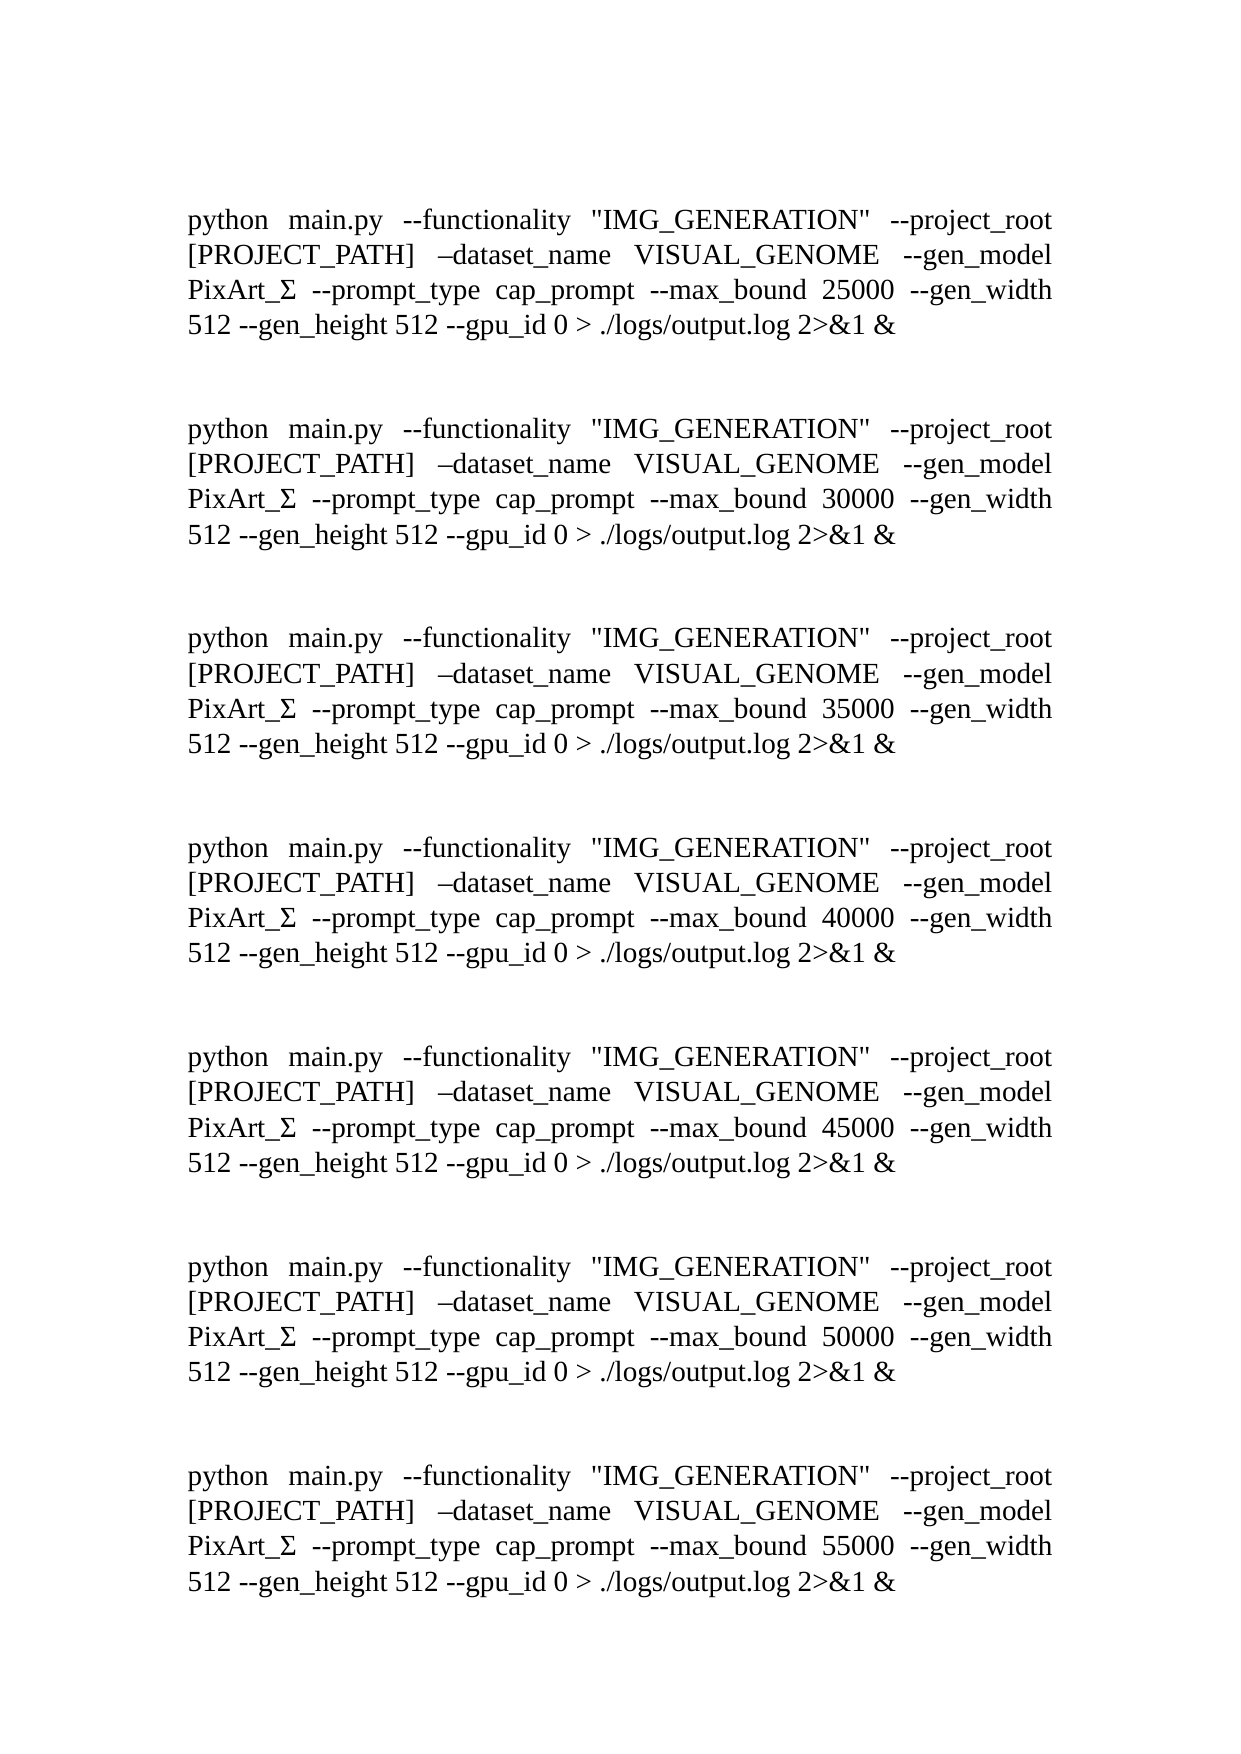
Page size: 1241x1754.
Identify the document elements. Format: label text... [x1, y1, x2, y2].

text python main.py --functionality "IMG_GENERATION" --project_root [PROJECT_PATH] –dataset_name VISUAL_GENOME --gen_model PixArt_Σ --prompt_type cap_prompt --max_bound 50000 --gen_width 512 --gen_height 512 --gpu_id 0 > ./logs/output.log 2>&1 & [187, 1249, 1053, 1388]
text python main.py --functionality "IMG_GENERATION" --project_root [PROJECT_PATH] –dataset_name VISUAL_GENOME --gen_model PixArt_Σ --prompt_type cap_prompt --max_bound 55000 --gen_width 512 --gen_height 512 --gpu_id 0 > ./logs/output.log 2>&1 & [187, 1458, 1053, 1597]
text python main.py --functionality "IMG_GENERATION" --project_root [PROJECT_PATH] –dataset_name VISUAL_GENOME --gen_model PixArt_Σ --prompt_type cap_prompt --max_bound 40000 --gen_width 512 --gen_height 512 --gpu_id 0 > ./logs/output.log 2>&1 & [187, 830, 1053, 969]
text python main.py --functionality "IMG_GENERATION" --project_root [PROJECT_PATH] –dataset_name VISUAL_GENOME --gen_model PixArt_Σ --prompt_type cap_prompt --max_bound 25000 --gen_width 512 --gen_height 512 --gpu_id 0 > ./logs/output.log 2>&1 & [187, 202, 1053, 341]
text python main.py --functionality "IMG_GENERATION" --project_root [PROJECT_PATH] –dataset_name VISUAL_GENOME --gen_model PixArt_Σ --prompt_type cap_prompt --max_bound 45000 --gen_width 512 --gen_height 512 --gpu_id 0 > ./logs/output.log 2>&1 & [187, 1039, 1053, 1178]
text python main.py --functionality "IMG_GENERATION" --project_root [PROJECT_PATH] –dataset_name VISUAL_GENOME --gen_model PixArt_Σ --prompt_type cap_prompt --max_bound 30000 --gen_width 512 --gen_height 512 --gpu_id 0 > ./logs/output.log 2>&1 & [187, 411, 1053, 550]
text python main.py --functionality "IMG_GENERATION" --project_root [PROJECT_PATH] –dataset_name VISUAL_GENOME --gen_model PixArt_Σ --prompt_type cap_prompt --max_bound 35000 --gen_width 512 --gen_height 512 --gpu_id 0 > ./logs/output.log 2>&1 & [187, 621, 1053, 760]
